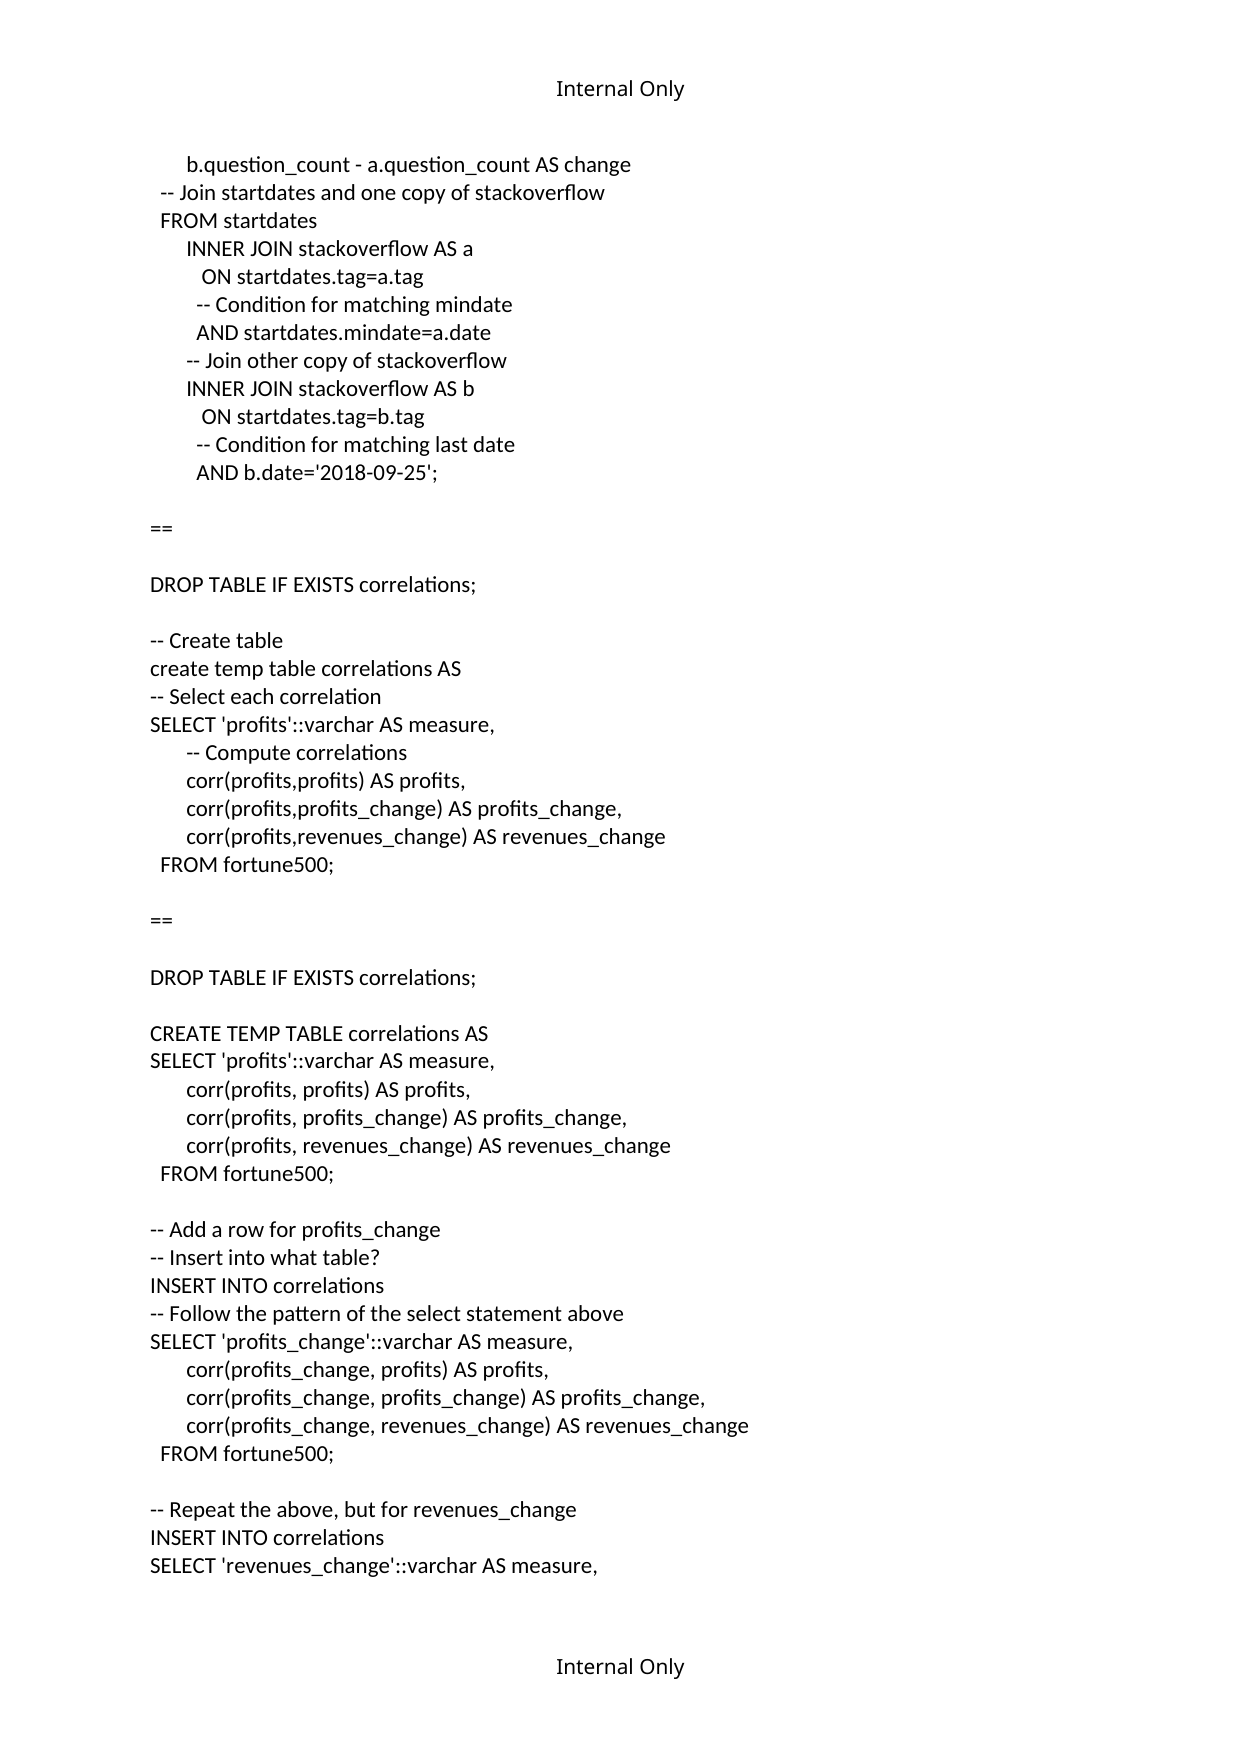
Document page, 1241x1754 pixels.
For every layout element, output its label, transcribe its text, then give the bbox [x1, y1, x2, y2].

text corr(profits,revenues_change) AS revenues_change [150, 822, 1090, 851]
text corr(profits_change, profits_change) AS profits_change, [150, 1383, 1090, 1411]
text -- Condition for matching last date [150, 430, 1090, 458]
text AND startdates.mindate=a.date [150, 318, 1090, 346]
text SELECT 'profits_change'::varchar AS measure, [150, 1327, 1090, 1355]
text FROM fortune500; [150, 1159, 1090, 1187]
text AND b.date='2018-09-25'; [150, 458, 1090, 486]
text corr(profits_change, profits) AS profits, [150, 1355, 1090, 1383]
text SELECT 'profits'::varchar AS measure, [150, 710, 1090, 738]
text corr(profits_change, revenues_change) AS revenues_change [150, 1411, 1090, 1439]
text ON startdates.tag=b.tag [150, 402, 1090, 430]
text corr(profits, profits) AS profits, [150, 1075, 1090, 1103]
text SELECT 'revenues_change'::varchar AS measure, [150, 1551, 1090, 1579]
text INNER JOIN stackoverflow AS a [150, 234, 1090, 262]
text corr(profits, revenues_change) AS revenues_change [150, 1131, 1090, 1159]
text SELECT 'profits'::varchar AS measure, [150, 1047, 1090, 1075]
text -- Follow the pattern of the select statement above [150, 1299, 1090, 1327]
text -- Condition for matching mindate [150, 290, 1090, 318]
text -- Repeat the above, but for revenues_change [150, 1495, 1090, 1523]
text -- Insert into what table? [150, 1243, 1090, 1271]
text corr(profits,profits_change) AS profits_change, [150, 794, 1090, 822]
text ON startdates.tag=a.tag [150, 262, 1090, 290]
text -- Join startdates and one copy of stackoverflow [150, 178, 1090, 206]
text -- Join other copy of stackoverflow [150, 346, 1090, 374]
text INSERT INTO correlations [150, 1271, 1090, 1299]
text -- Create table [150, 626, 1090, 654]
text corr(profits, profits_change) AS profits_change, [150, 1103, 1090, 1131]
text create temp table correlations AS [150, 654, 1090, 682]
text DROP TABLE IF EXISTS correlations; [150, 963, 1090, 991]
text FROM fortune500; [150, 851, 1090, 878]
text -- Compute correlations [150, 738, 1090, 766]
text CREATE TEMP TABLE correlations AS [150, 1019, 1090, 1047]
text INNER JOIN stackoverflow AS b [150, 374, 1090, 402]
text == [150, 907, 1090, 934]
text -- Select each correlation [150, 682, 1090, 710]
text == [150, 514, 1090, 542]
text b.question_count - a.question_count AS change [150, 150, 1090, 178]
text DROP TABLE IF EXISTS correlations; [150, 570, 1090, 598]
text FROM fortune500; [150, 1439, 1090, 1467]
text corr(profits,profits) AS profits, [150, 766, 1090, 794]
text -- Add a row for profits_change [150, 1215, 1090, 1243]
text FROM startdates [150, 206, 1090, 234]
text INSERT INTO correlations [150, 1523, 1090, 1551]
